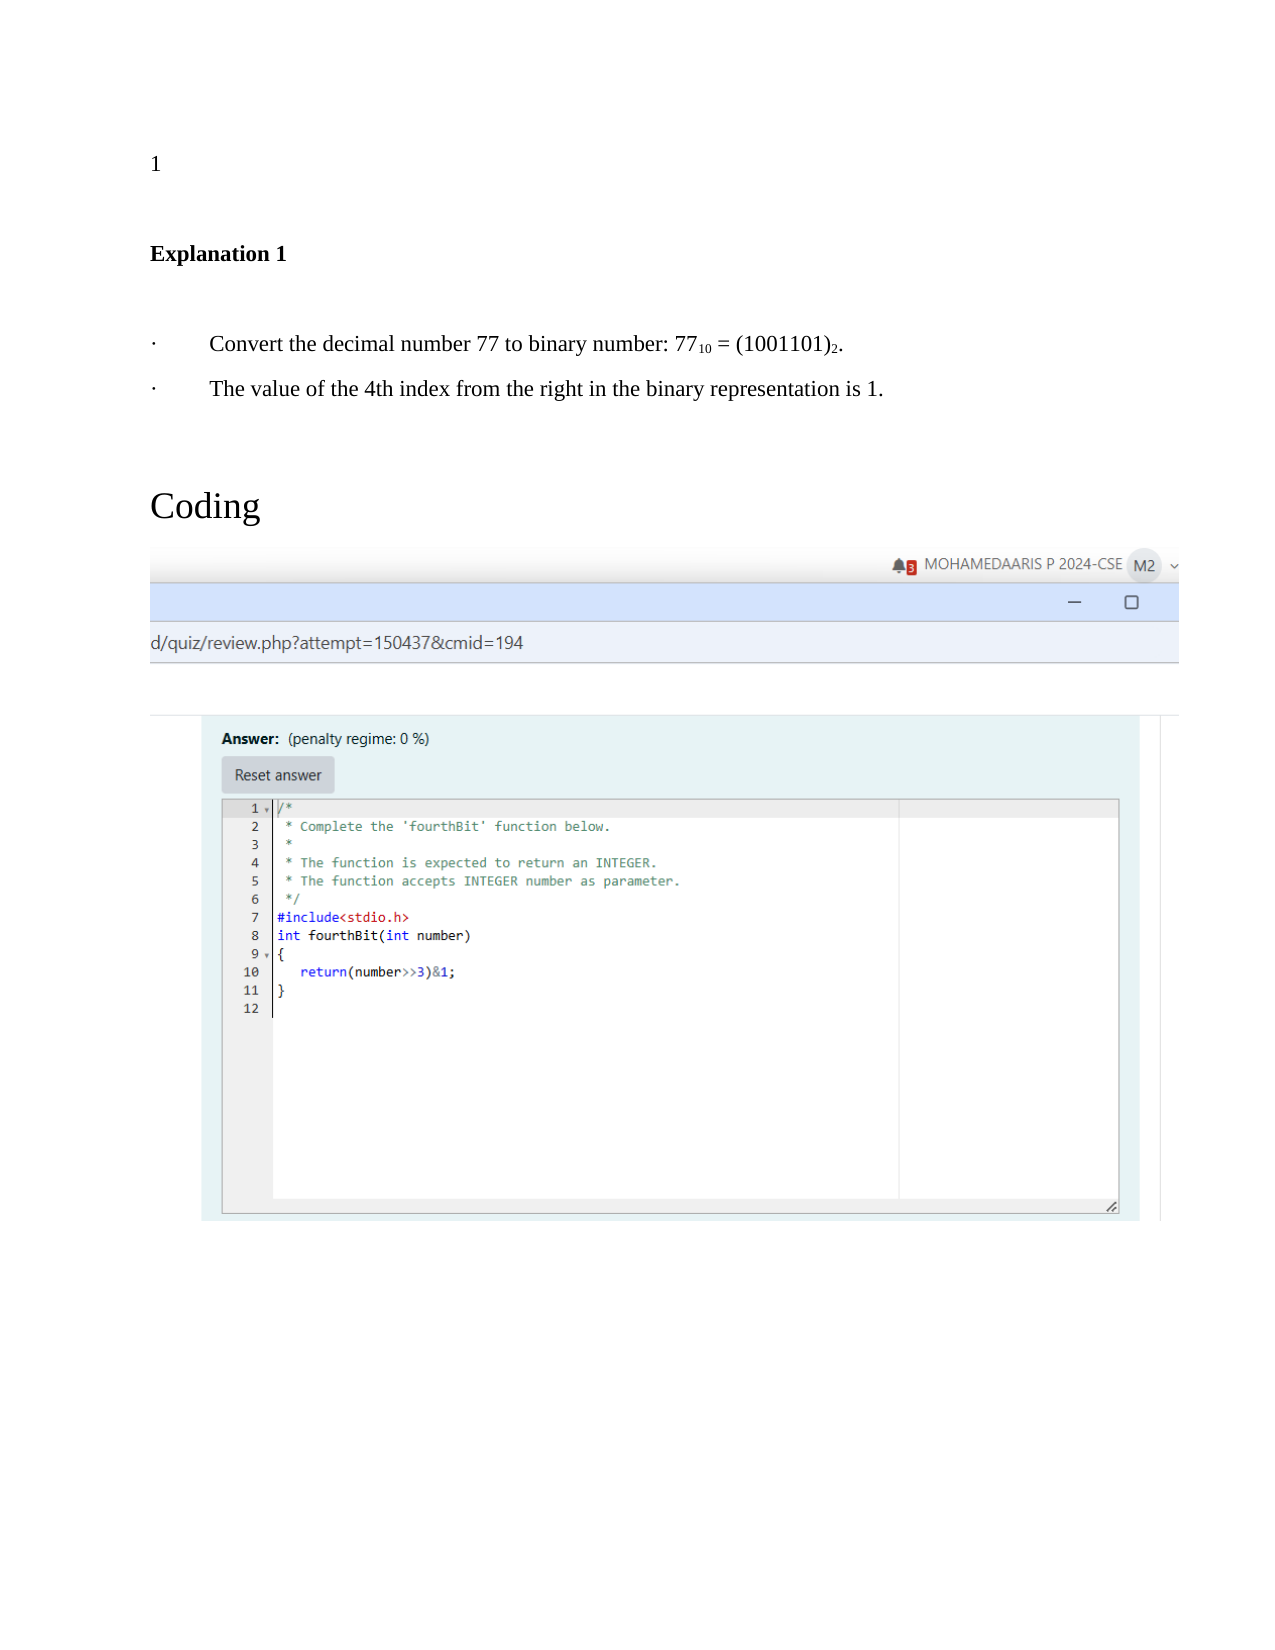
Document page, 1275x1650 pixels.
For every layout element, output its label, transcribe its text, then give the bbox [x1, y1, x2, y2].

text Coding [150, 484, 1125, 527]
picture [150, 547, 1179, 1221]
text · Convert the decimal number 77 to binary number: 7710 = (1001101)2. [150, 330, 1125, 357]
text Explanation 1 [150, 240, 1125, 267]
text · The value of the 4th index from the right in the binary representation is 1. [150, 376, 1125, 402]
text 1 [150, 150, 1125, 176]
